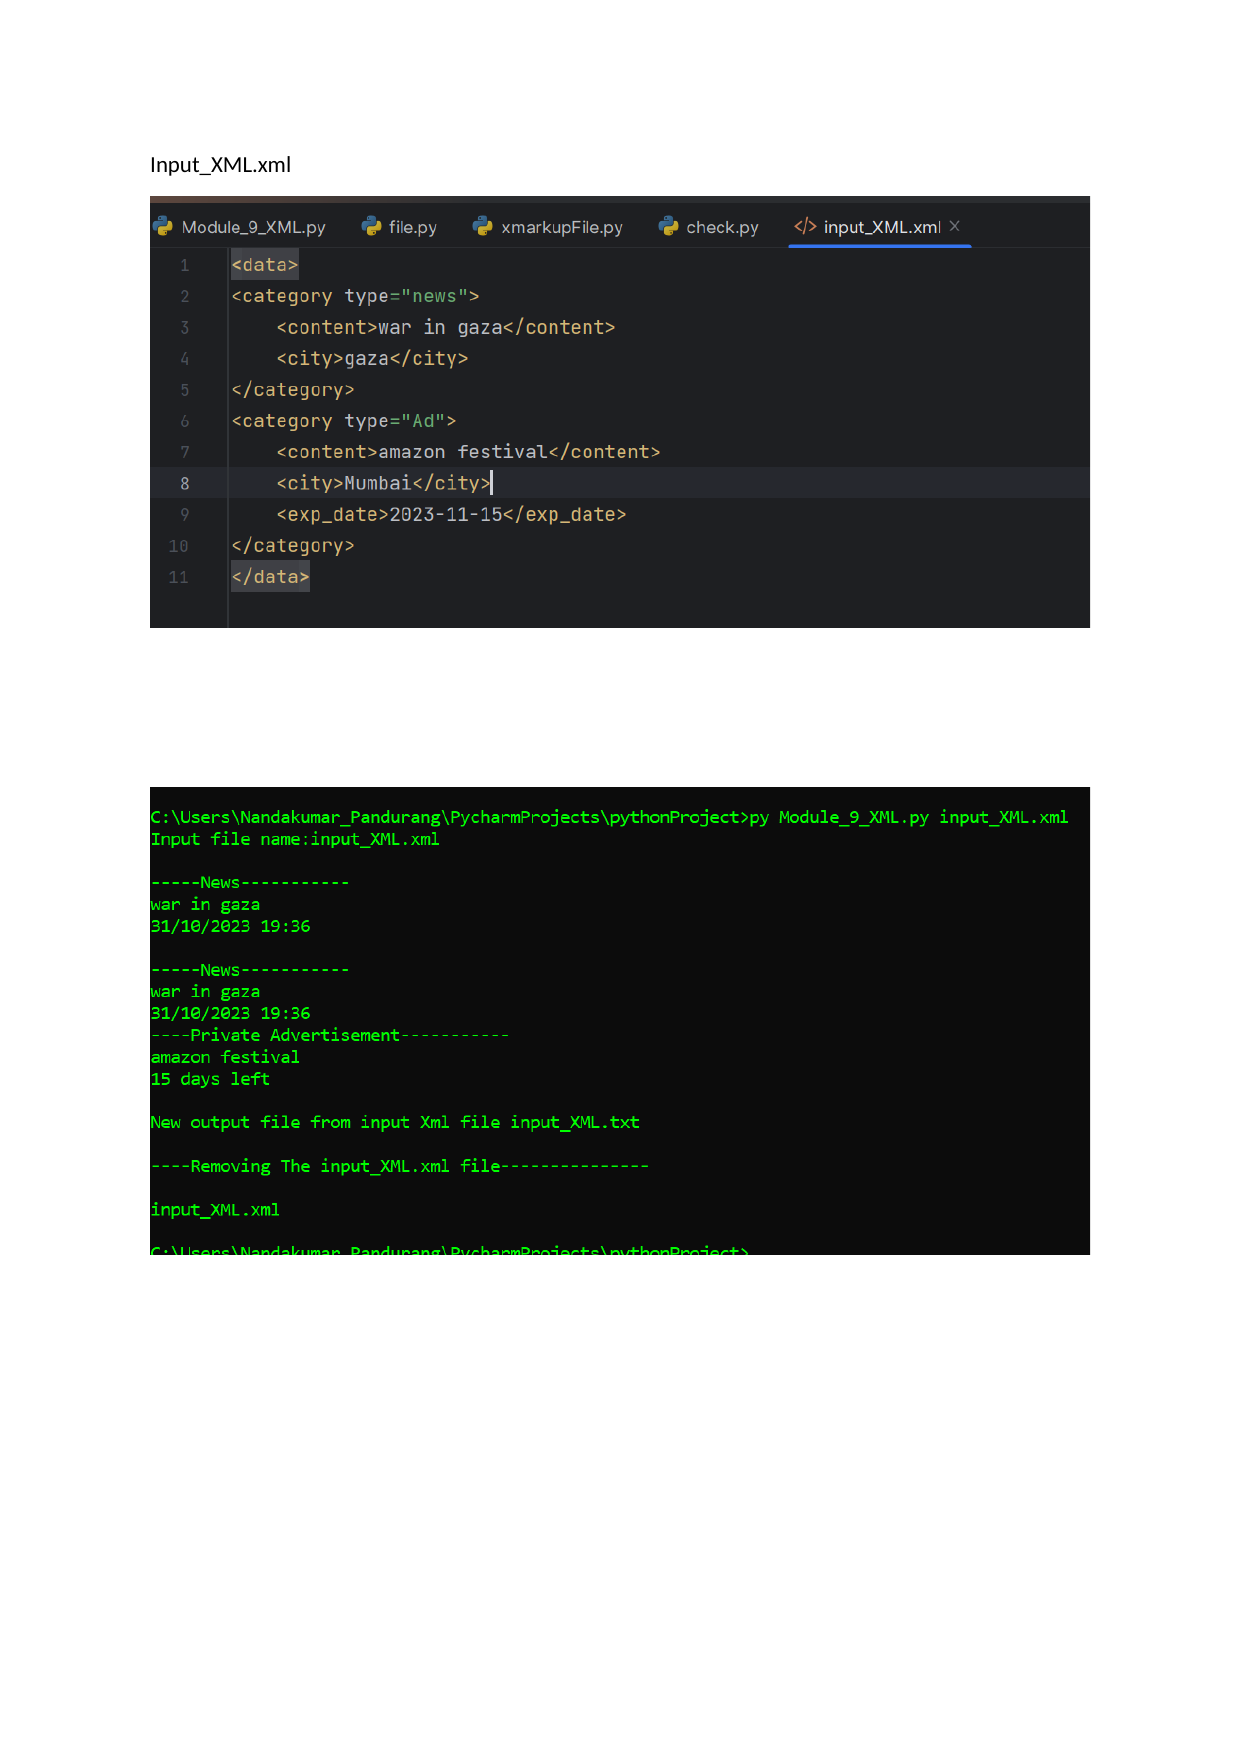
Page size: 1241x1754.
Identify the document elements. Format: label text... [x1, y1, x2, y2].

picture [150, 787, 1091, 1255]
text Input_XML.xml [150, 150, 1090, 178]
picture [150, 196, 1091, 628]
